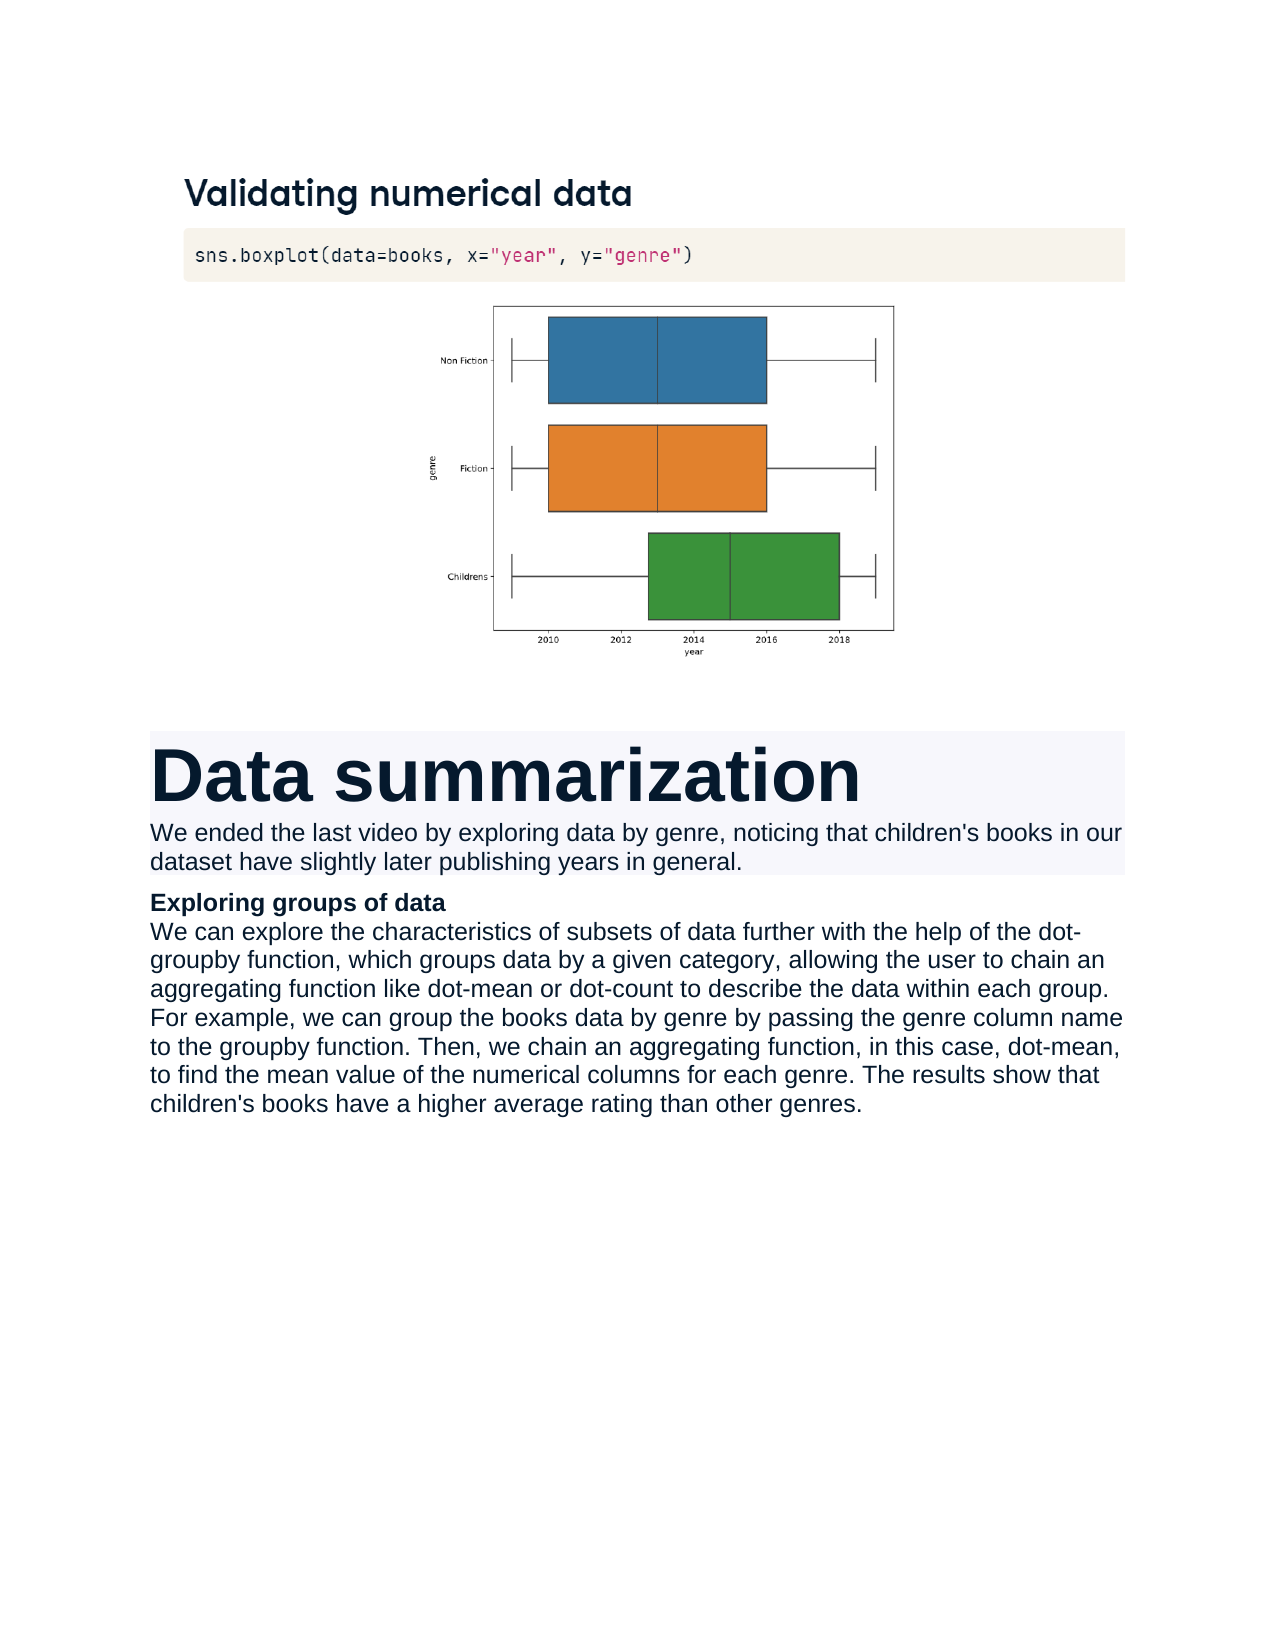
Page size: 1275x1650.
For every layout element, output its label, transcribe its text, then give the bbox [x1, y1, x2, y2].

text Data summarization [150, 731, 1125, 818]
text We can explore the characteristics of subsets of data further with the help of the dot-groupby function, which groups data by a given category, allowing the user to chain an aggregating function like dot-mean or dot-count to describe the data within each group. For example, we can group the books data by genre by passing the genre column name to the groupby function. Then, we chain an aggregating function, in this case, dot-mean, to find the mean value of the numerical columns for each genre. The results show that children's books have a higher average rating than other genres. [150, 916, 1125, 1118]
picture [150, 150, 1125, 666]
text Exploring groups of data [150, 888, 1125, 916]
text We ended the last video by exploring data by genre, noticing that children's books in our dataset have slightly later publishing years in general. [150, 818, 1125, 875]
